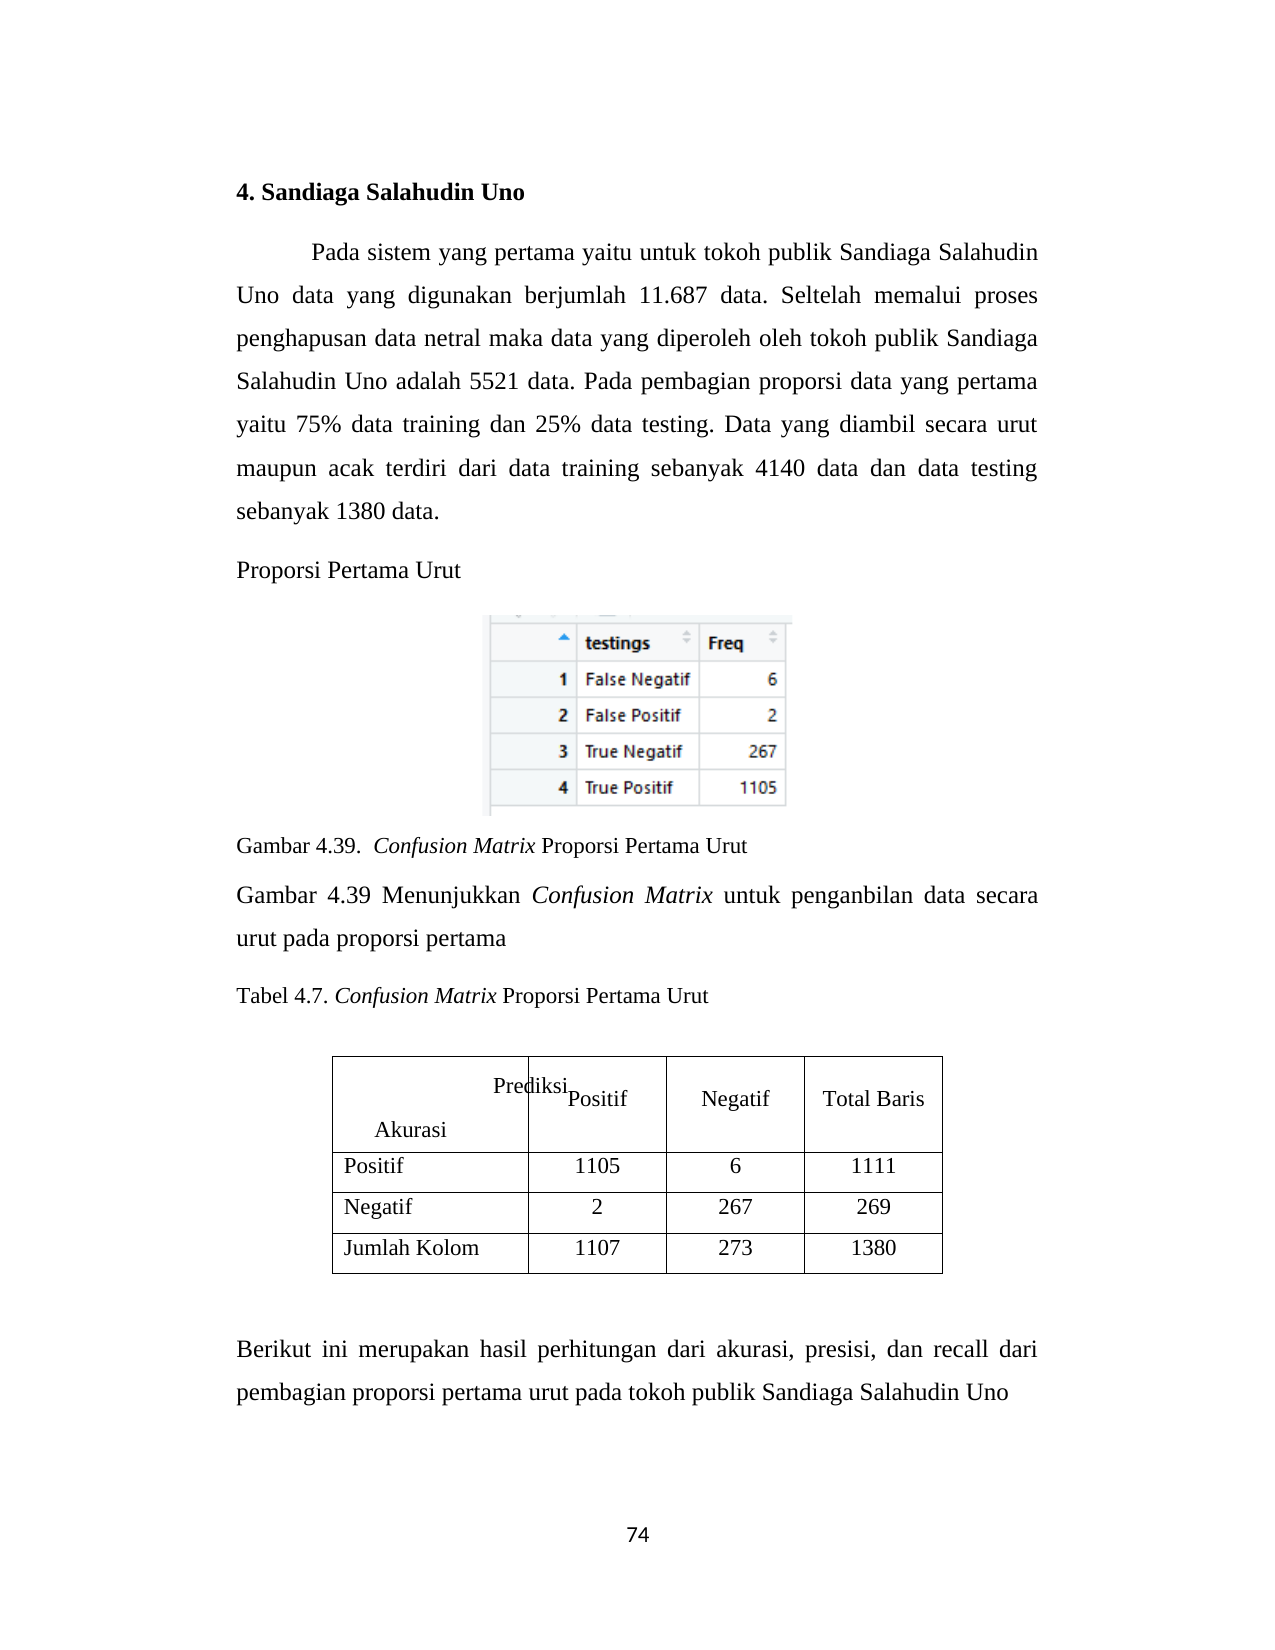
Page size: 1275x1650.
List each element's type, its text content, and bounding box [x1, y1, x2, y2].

table_cell 267 [667, 1193, 804, 1233]
table_cell 1380 [805, 1234, 942, 1273]
table_cell 1105 [529, 1153, 666, 1192]
table_cell Positif [333, 1153, 528, 1192]
table_cell Jumlah Kolom [333, 1234, 528, 1273]
table_header Negatif [667, 1057, 804, 1152]
table_cell 273 [667, 1234, 804, 1273]
table_cell Negatif [333, 1193, 528, 1233]
picture [482, 615, 793, 816]
table_header Total Baris [805, 1057, 942, 1152]
table_cell 2 [529, 1193, 666, 1233]
table_cell 1111 [805, 1153, 942, 1192]
table_cell 269 [805, 1193, 942, 1233]
text Gambar 4.39 Menunjukkan Confusion Matrix untuk penganbilan data secara urut pada proporsi pertama [236, 880, 1039, 952]
text Berikut ini merupakan hasil perhitungan dari akurasi, presisi, dan recall dari pembagian proporsi pertama urut pada tokoh publik Sandiaga Salahudin Uno [236, 1334, 1039, 1406]
text Proporsi Pertama Urut [236, 556, 1039, 584]
text Pada sistem yang pertama yaitu untuk tokoh publik Sandiaga Salahudin Uno data yang digunakan berjumlah 11.687 data. Seltelah memalui proses penghapusan data netral maka data yang diperoleh oleh tokoh publik Sandiaga Salahudin Uno adalah 5521 data. Pada pembagian proporsi data yang pertama yaitu 75% data training dan 25% data testing. Data yang diambil secara urut maupun acak terdiri dari data training sebanyak 4140 data dan data testing sebanyak 1380 data. [236, 237, 1039, 524]
table_cell 6 [667, 1153, 804, 1192]
table_header [333, 1057, 528, 1152]
text Tabel 4.7. Confusion Matrix Proporsi Pertama Urut [236, 983, 1039, 1009]
table_cell 1107 [529, 1234, 666, 1273]
text Gambar 4.39. Confusion Matrix Proporsi Pertama Urut [236, 832, 1039, 859]
text 4. Sandiaga Salahudin Uno [236, 177, 1039, 206]
table_header Positif [529, 1057, 666, 1152]
